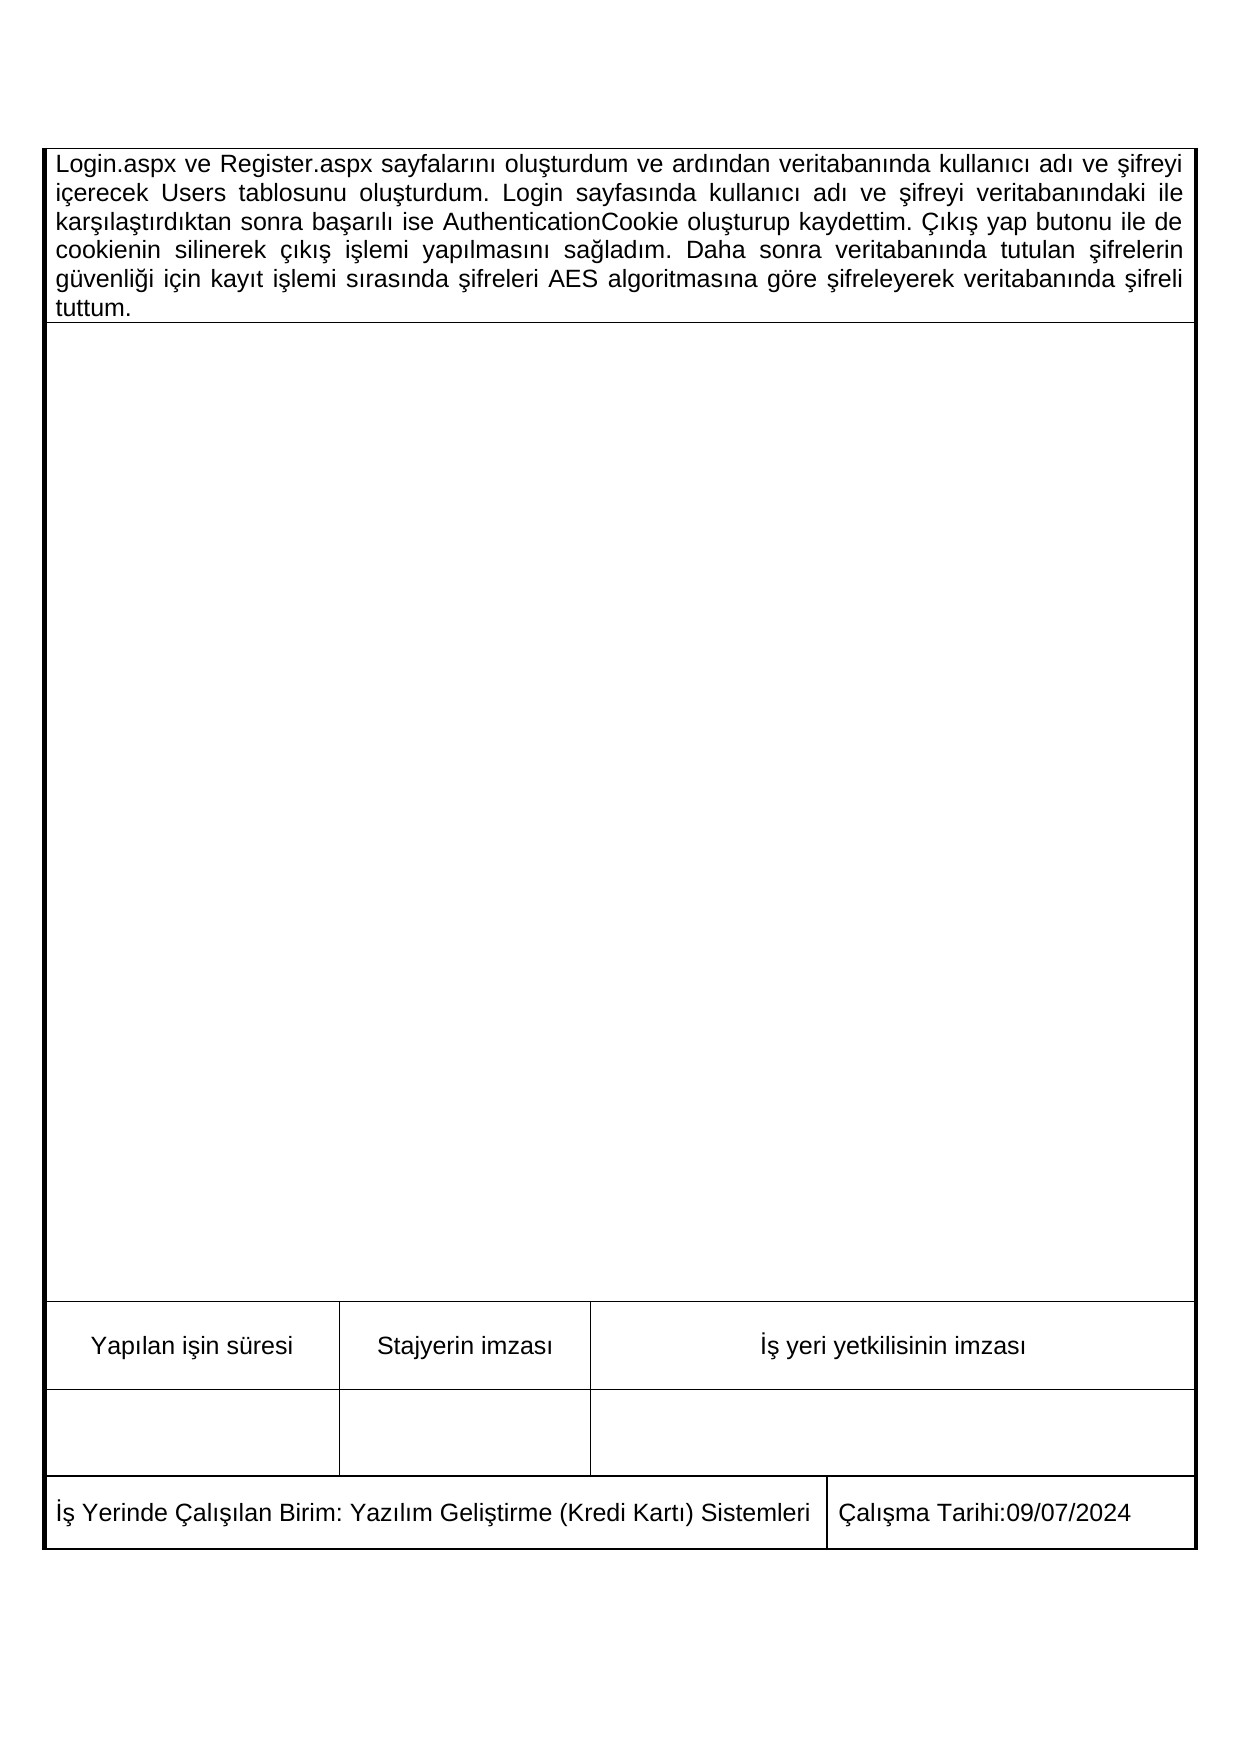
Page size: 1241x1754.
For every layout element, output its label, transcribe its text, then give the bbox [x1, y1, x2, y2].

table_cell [47, 149, 1194, 322]
table_cell [591, 1390, 1194, 1475]
table_cell İş yeri yetkilisinin imzası [591, 1302, 1194, 1388]
table_cell Yapılan işin süresi [47, 1302, 339, 1388]
table_cell [340, 1390, 590, 1475]
table_cell İş Yerinde Çalışılan Birim: Yazılım Geliştirme (Kredi Kartı) Sistemleri [47, 1477, 826, 1548]
table_cell Stajyerin imzası [340, 1302, 590, 1388]
table_cell [47, 1390, 339, 1475]
table_cell Çalışma Tarihi:09/07/2024 [828, 1477, 1194, 1548]
table_cell [47, 323, 1194, 1301]
